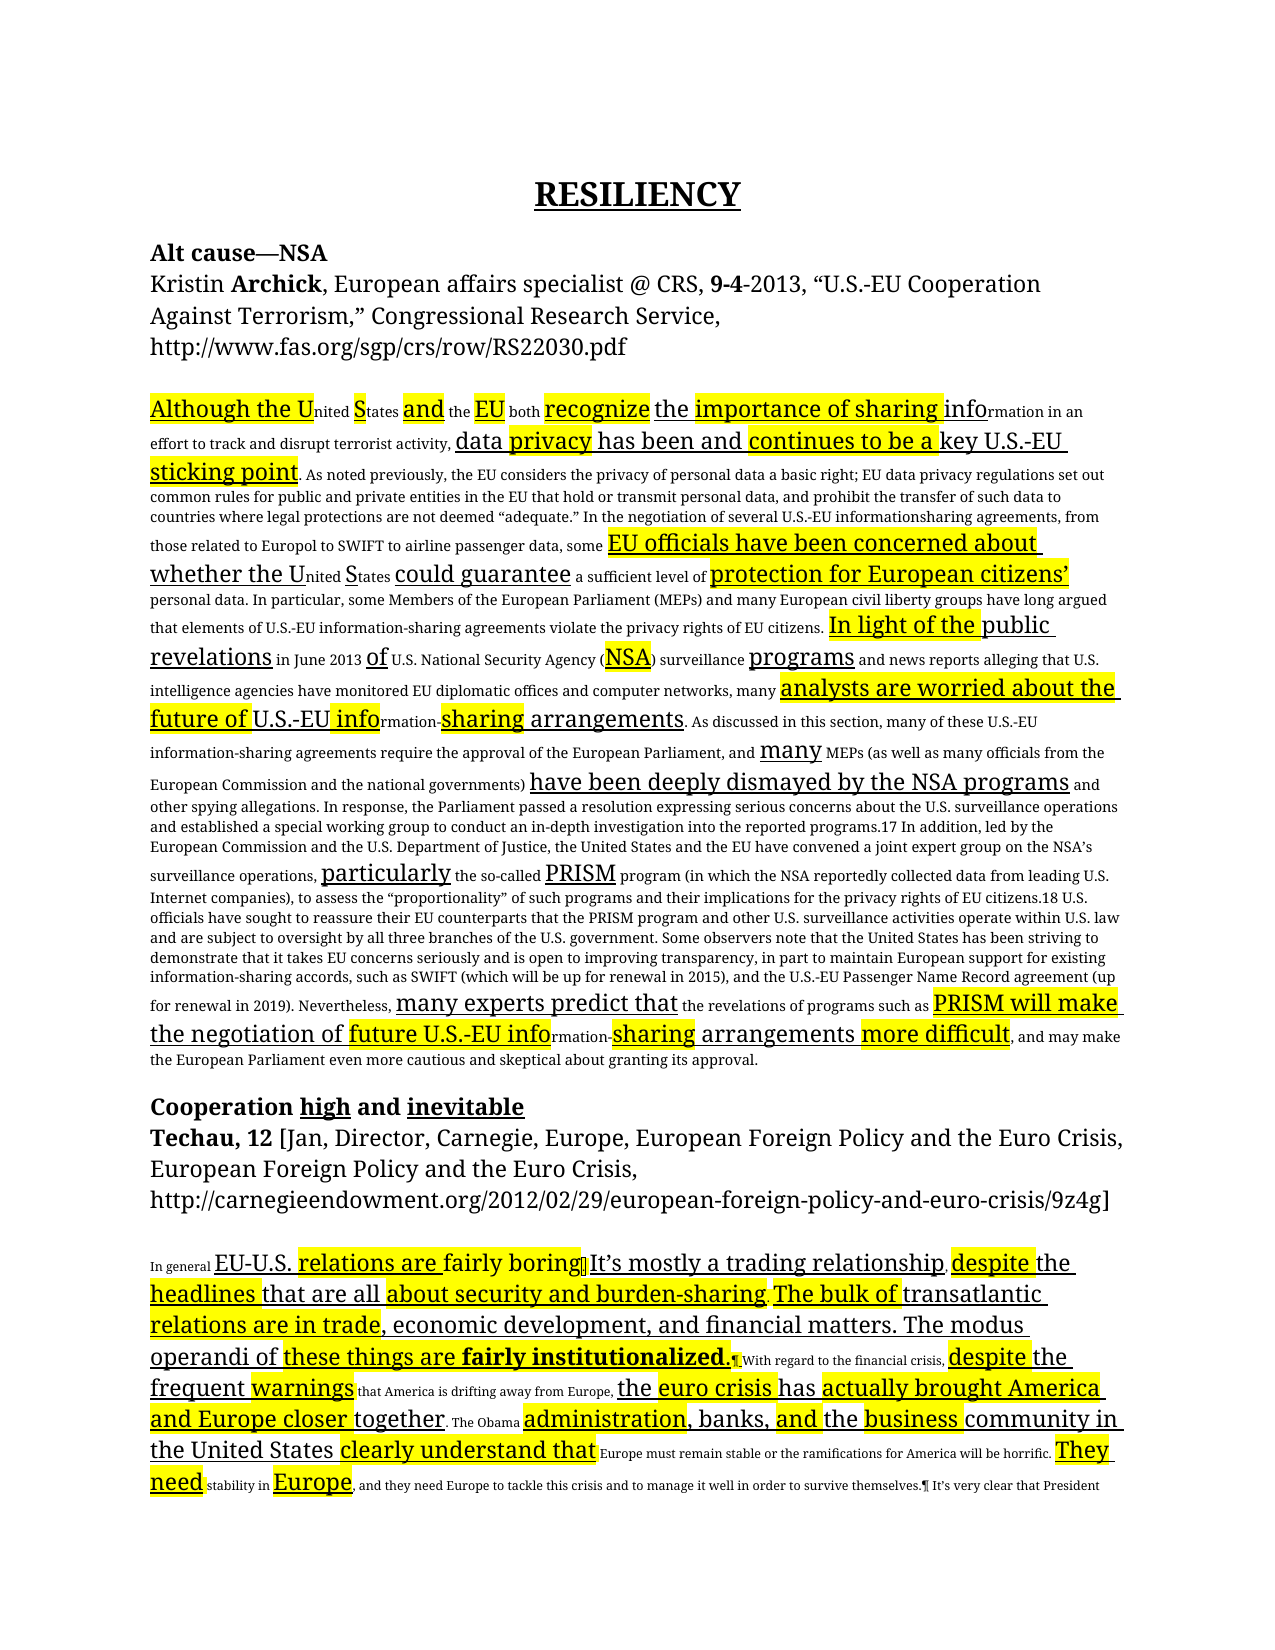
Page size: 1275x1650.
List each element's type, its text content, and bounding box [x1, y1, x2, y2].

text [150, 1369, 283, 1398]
subtitle Alt cause—NSA [150, 237, 1125, 268]
text Techau, 12 [Jan, Director, Carnegie, Europe, European Foreign Policy and the Euro Crisis, European Foreign Policy and the Euro Crisis, http://carnegieendowment.org/2012/02/29/european-foreign-policy-and-euro-crisis/9z4g] [150, 1122, 1125, 1215]
text Although the United States and the EU both recognize the importance of sharing information in an effort to track and disrupt terrorist activity, data privacy has been and continues to be a key U.S.-EU sticking point. As noted previously, the EU considers the privacy of personal data a basic right; EU data privacy regulations set out common rules for public and private entities in the EU that hold or transmit personal data, and prohibit the transfer of such data to countries where legal protections are not deemed “adequate.” In the negotiation of several U.S.-EU informationsharing agreements, from those related to Europol to SWIFT to airline passenger data, some EU officials have been concerned about whether the United States could guarantee a sufficient level of protection for European citizens’ personal data. In particular, some Members of the European Parliament (MEPs) and many European civil liberty groups have long argued that elements of U.S.-EU information-sharing agreements violate the privacy rights of EU citizens. In light of the public revelations in June 2013 of U.S. National Security Agency (NSA) surveillance programs and news reports alleging that U.S. intelligence agencies have monitored EU diplomatic offices and computer networks, many analysts are worried about the future of U.S.-EU information-sharing arrangements. As discussed in this section, many of these U.S.-EU information-sharing agreements require the approval of the European Parliament, and many MEPs (as well as many officials from the European Commission and the national governments) have been deeply dismayed by the NSA programs and other spying allegations. In response, the Parliament passed a resolution expressing serious concerns about the U.S. surveillance operations and established a special working group to conduct an in-depth investigation into the reported programs.17 In addition, led by the European Commission and the U.S. Department of Justice, the United States and the EU have convened a joint expert group on the NSA’s surveillance operations, particularly the so-called PRISM program (in which the NSA reportedly collected data from leading U.S. Internet companies), to assess the “proportionality” of such programs and their implications for the privacy rights of EU citizens.18 U.S. officials have sought to reassure their EU counterparts that the PRISM program and other U.S. surveillance activities operate within U.S. law and are subject to oversight by all three branches of the U.S. government. Some observers note that the United States has been striving to demonstrate that it takes EU concerns seriously and is open to improving transparency, in part to maintain European support for existing information-sharing accords, such as SWIFT (which will be up for renewal in 2015), and the U.S.-EU Passenger Name Record agreement (up for renewal in 2019). Nevertheless, many experts predict that the revelations of programs such as PRISM will make the negotiation of future U.S.-EU information-sharing arrangements more difficult, and may make the European Parliament even more cautious and skeptical about granting its approval. [150, 393, 1125, 1069]
text Kristin Archick, European affairs specialist @ CRS, 9-4-2013, “U.S.-EU Cooperation Against Terrorism,” Congressional Research Service, http://www.fas.org/sgp/crs/row/RS22030.pdf [150, 268, 1125, 362]
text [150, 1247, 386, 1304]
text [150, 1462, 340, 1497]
subtitle resiliency [150, 171, 1125, 216]
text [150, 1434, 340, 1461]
subtitle Cooperation high and inevitable [150, 1090, 1125, 1122]
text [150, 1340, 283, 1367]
